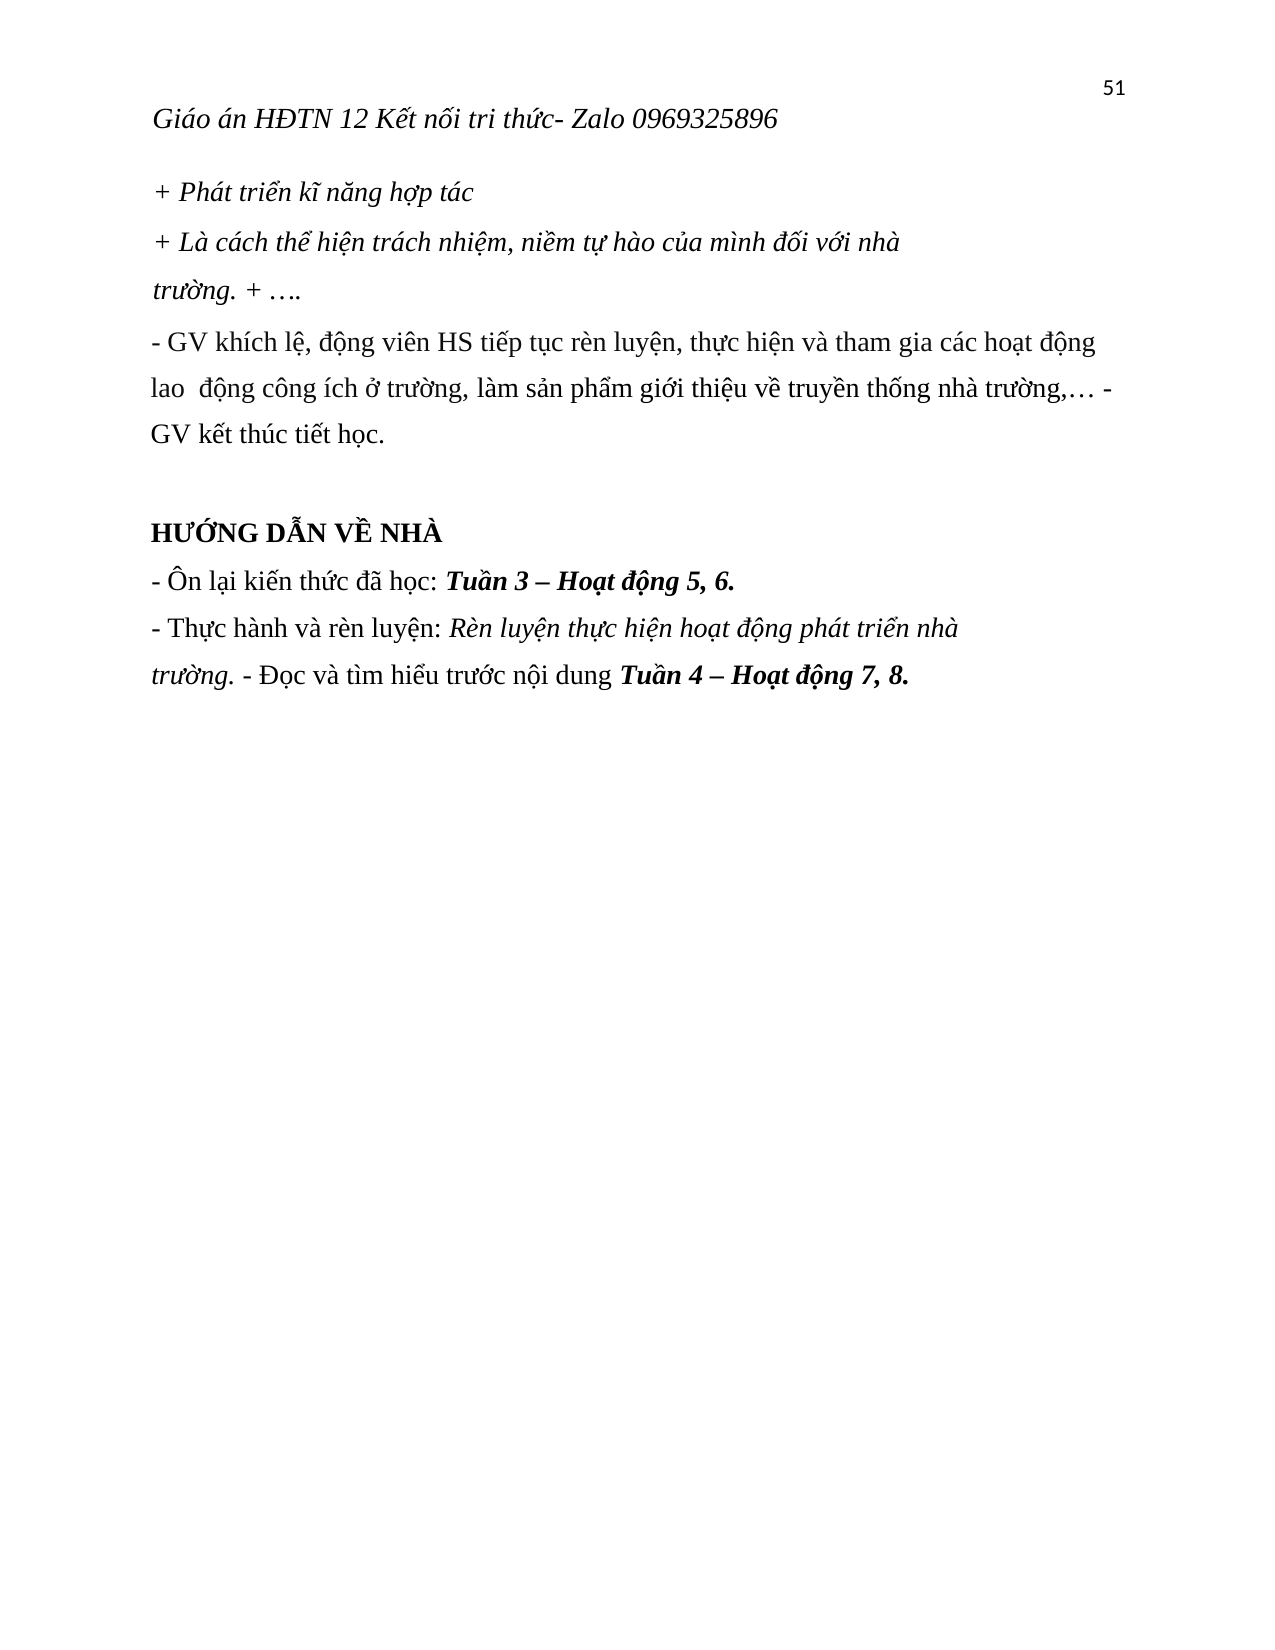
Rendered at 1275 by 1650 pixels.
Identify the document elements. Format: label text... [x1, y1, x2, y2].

text + Phát triển kĩ năng hợp tác [153, 175, 1172, 208]
text HƯỚNG DẪN VỀ NHÀ [151, 516, 1172, 548]
text Giáo án HĐTN 12 Kết nối tri thức- Zalo 0969325896 [152, 101, 1172, 134]
text - GV khích lệ, động viên HS tiếp tục rèn luyện, thực hiện và tham gia các hoạt động lao động công ích ở trường, làm sản phẩm giới thiệu về truyền thống nhà trường,… - GV kết thúc tiết học. [150, 325, 1131, 450]
text + Là cách thể hiện trách nhiệm, niềm tự hào của mình đối với nhà trường. + …. [153, 225, 989, 306]
text - Ôn lại kiến thức đã học: Tuần 3 – Hoạt động 5, 6. [151, 564, 1172, 596]
text 51 [131, 73, 1125, 101]
text - Thực hành và rèn luyện: Rèn luyện thực hiện hoạt động phát triển nhà trường. - Đọc và tìm hiểu trước nội dung Tuần 4 – Hoạt động 7, 8. [151, 612, 1050, 690]
